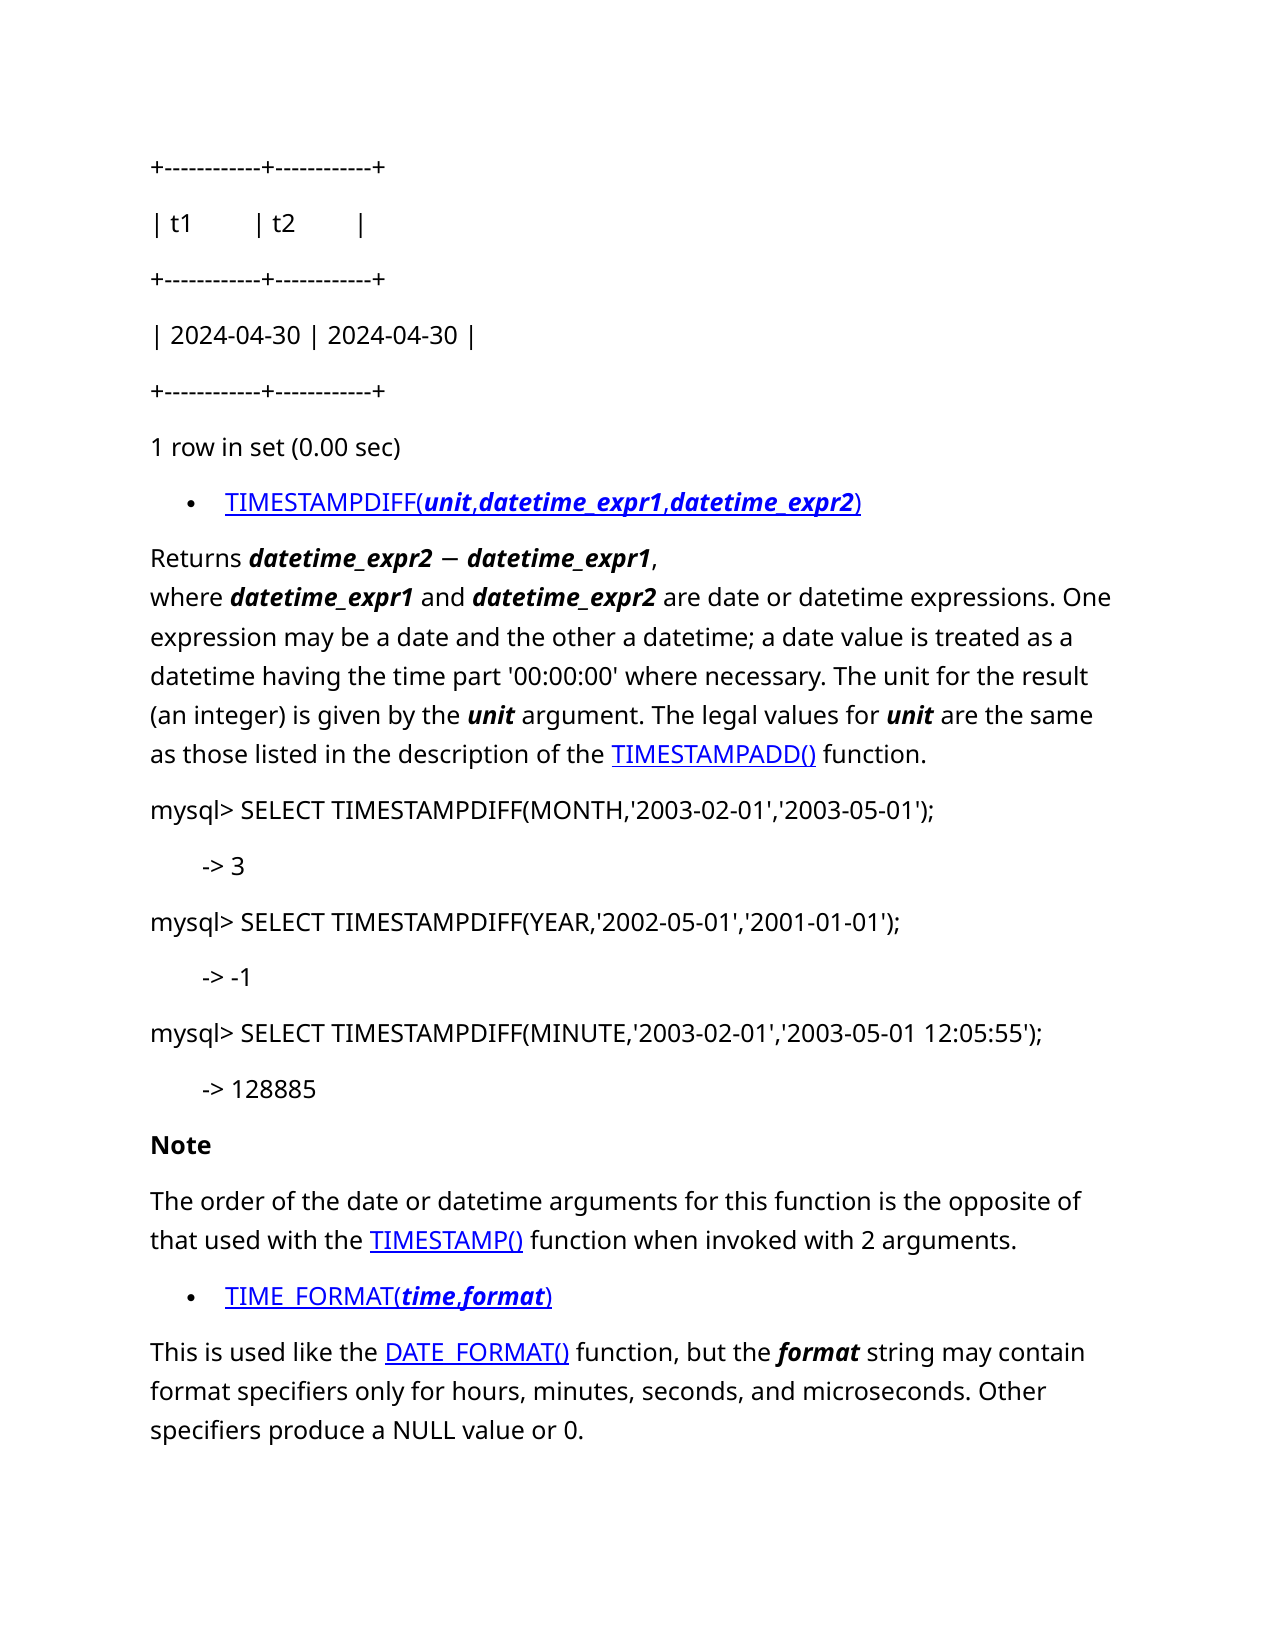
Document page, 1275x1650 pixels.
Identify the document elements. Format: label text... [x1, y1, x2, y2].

text The order of the date or datetime arguments for this function is the opposite of that used with the TIMESTAMP() function when invoked with 2 arguments. [150, 1183, 1125, 1257]
text +------------+------------+ [150, 373, 1125, 407]
list TIMESTAMPDIFF(unit,datetime_expr1,datetime_expr2) [187, 485, 1125, 519]
text | 2024-04-30 | 2024-04-30 | [150, 317, 1125, 352]
text Note [150, 1127, 1125, 1162]
text | t1 | t2 | [150, 206, 1125, 240]
text mysql> SELECT TIMESTAMPDIFF(MONTH,'2003-02-01','2003-05-01'); [150, 792, 1125, 827]
text +------------+------------+ [150, 150, 1125, 184]
text +------------+------------+ [150, 262, 1125, 296]
text -> -1 [150, 960, 1125, 994]
text 1 row in set (0.00 sec) [150, 429, 1125, 463]
text Returns datetime_expr2 − datetime_expr1, where datetime_expr1 and datetime_expr2 are date or datetime expressions. One expression may be a date and the other a datetime; a date value is treated as a datetime having the time part '00:00:00' where necessary. The unit for the result (an integer) is given by the unit argument. The legal values for unit are the same as those listed in the description of the TIMESTAMPADD() function. [150, 541, 1125, 771]
list TIME_FORMAT(time,format) [187, 1278, 1125, 1312]
text This is used like the DATE_FORMAT() function, but the format string may contain format specifiers only for hours, minutes, seconds, and microseconds. Other specifiers produce a NULL value or 0. [150, 1334, 1125, 1447]
text -> 3 [150, 848, 1125, 882]
text mysql> SELECT TIMESTAMPDIFF(MINUTE,'2003-02-01','2003-05-01 12:05:55'); [150, 1016, 1125, 1050]
text -> 128885 [150, 1072, 1125, 1106]
text mysql> SELECT TIMESTAMPDIFF(YEAR,'2002-05-01','2001-01-01'); [150, 904, 1125, 938]
